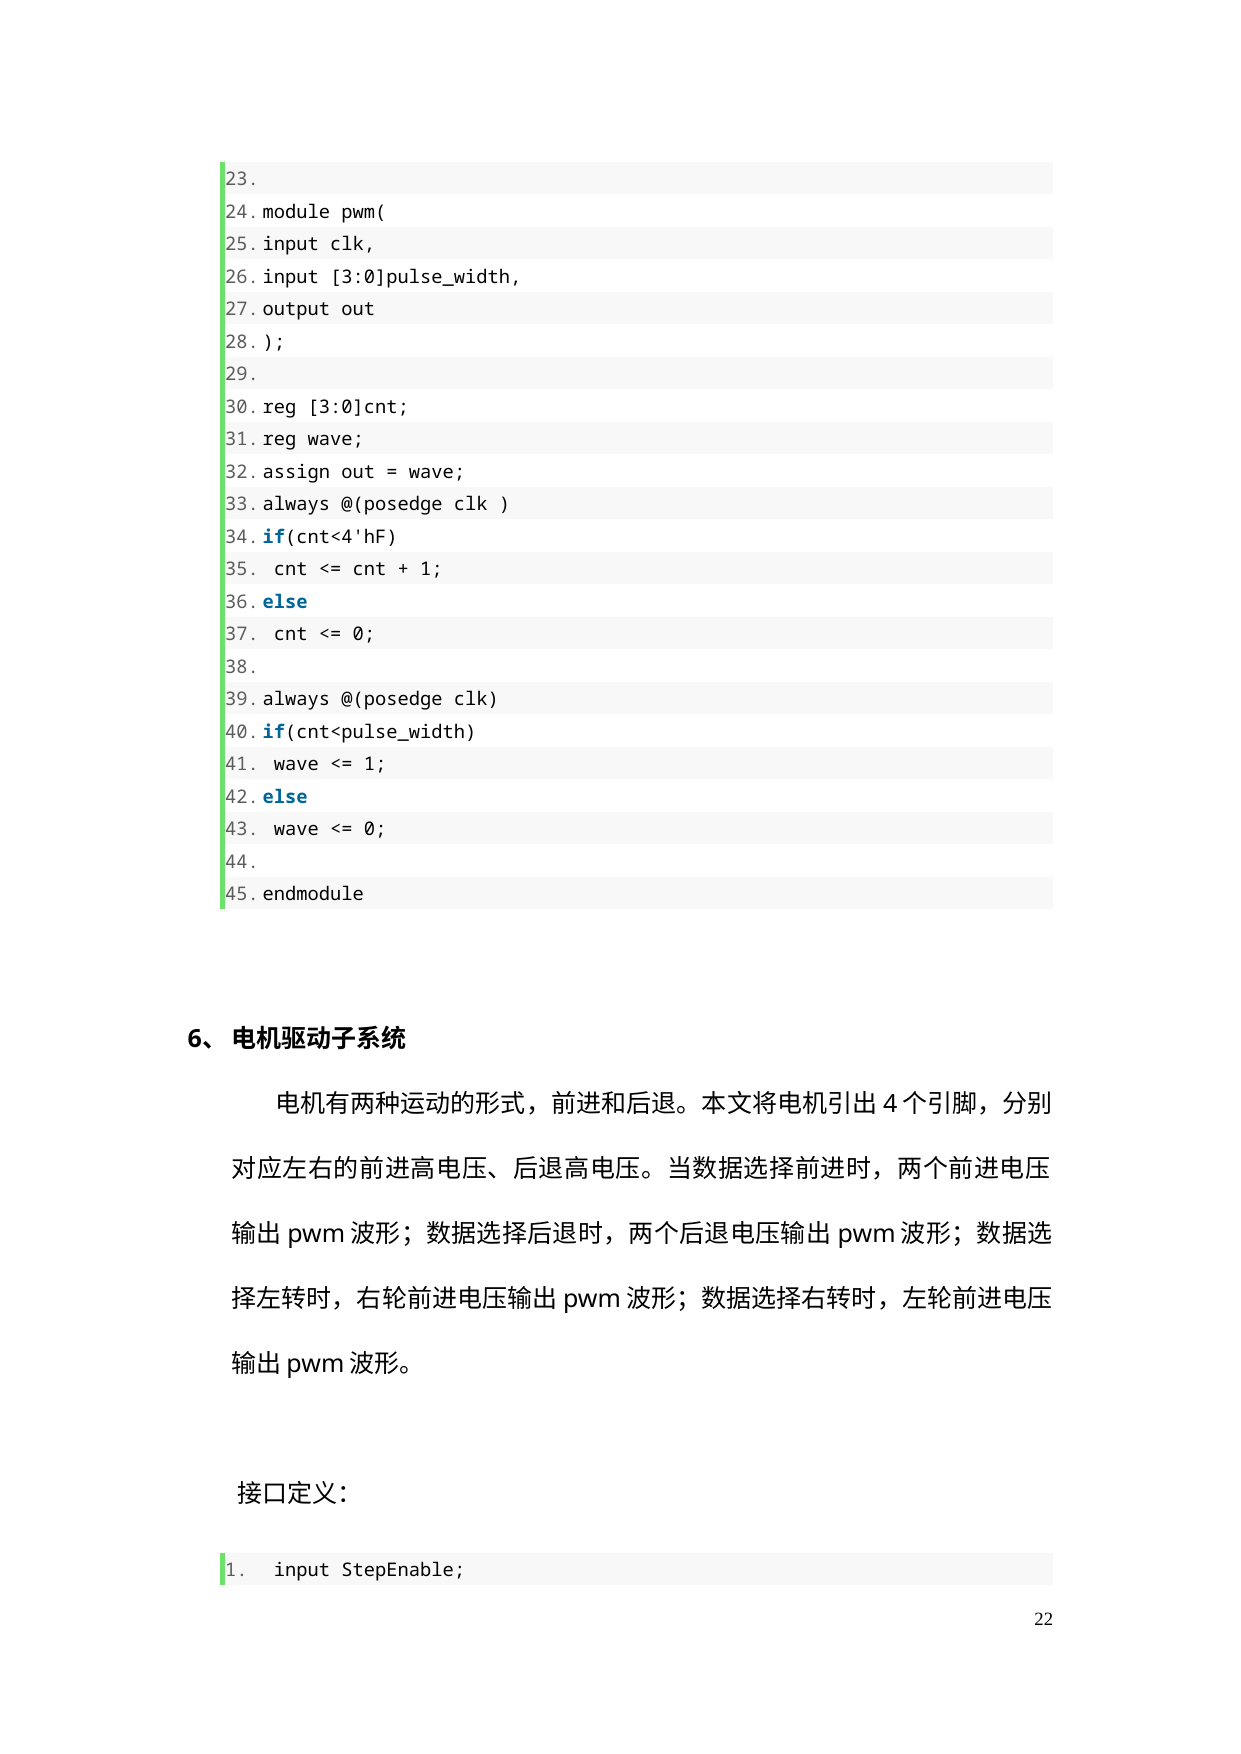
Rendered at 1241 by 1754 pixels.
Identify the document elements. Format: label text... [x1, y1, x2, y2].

list cnt <= 0; [225, 617, 1053, 649]
list input [3:0]pulse_width, [225, 259, 1053, 292]
list assign out = wave; [225, 454, 1053, 487]
list wave <= 0; [225, 812, 1053, 844]
list endmodule [225, 877, 1053, 909]
list 电机有两种运动的形式，前进和后退。本文将电机引出4个引脚，分别对应左右的前进高电压、后退高电压。当数据选择前进时，两个前进电压输出pwm波形；数据选择后退时，两个后退电压输出pwm波形；数据选择左转时，右轮前进电压输出pwm波形；数据选择右转时，左轮前进电压输出pwm波形。 [231, 1069, 1053, 1394]
list 电机驱动子系统 [187, 1004, 1053, 1069]
list wave <= 1; [225, 747, 1053, 779]
list 接口定义： [187, 1459, 1053, 1524]
list ); [225, 324, 1053, 357]
list output out [225, 292, 1053, 324]
list reg wave; [225, 422, 1053, 454]
list always @(posedge clk ) [225, 487, 1053, 519]
list if(cnt<pulse_width) [225, 714, 1053, 747]
list else [225, 779, 1053, 812]
list if(cnt<4'hF) [225, 519, 1053, 552]
list always @(posedge clk) [225, 682, 1053, 714]
list cnt <= cnt + 1; [225, 552, 1053, 584]
list input clk, [225, 227, 1053, 259]
list reg [3:0]cnt; [225, 389, 1053, 422]
list else [225, 584, 1053, 617]
list module pwm( [225, 194, 1053, 227]
list input StepEnable; [225, 1553, 1053, 1585]
